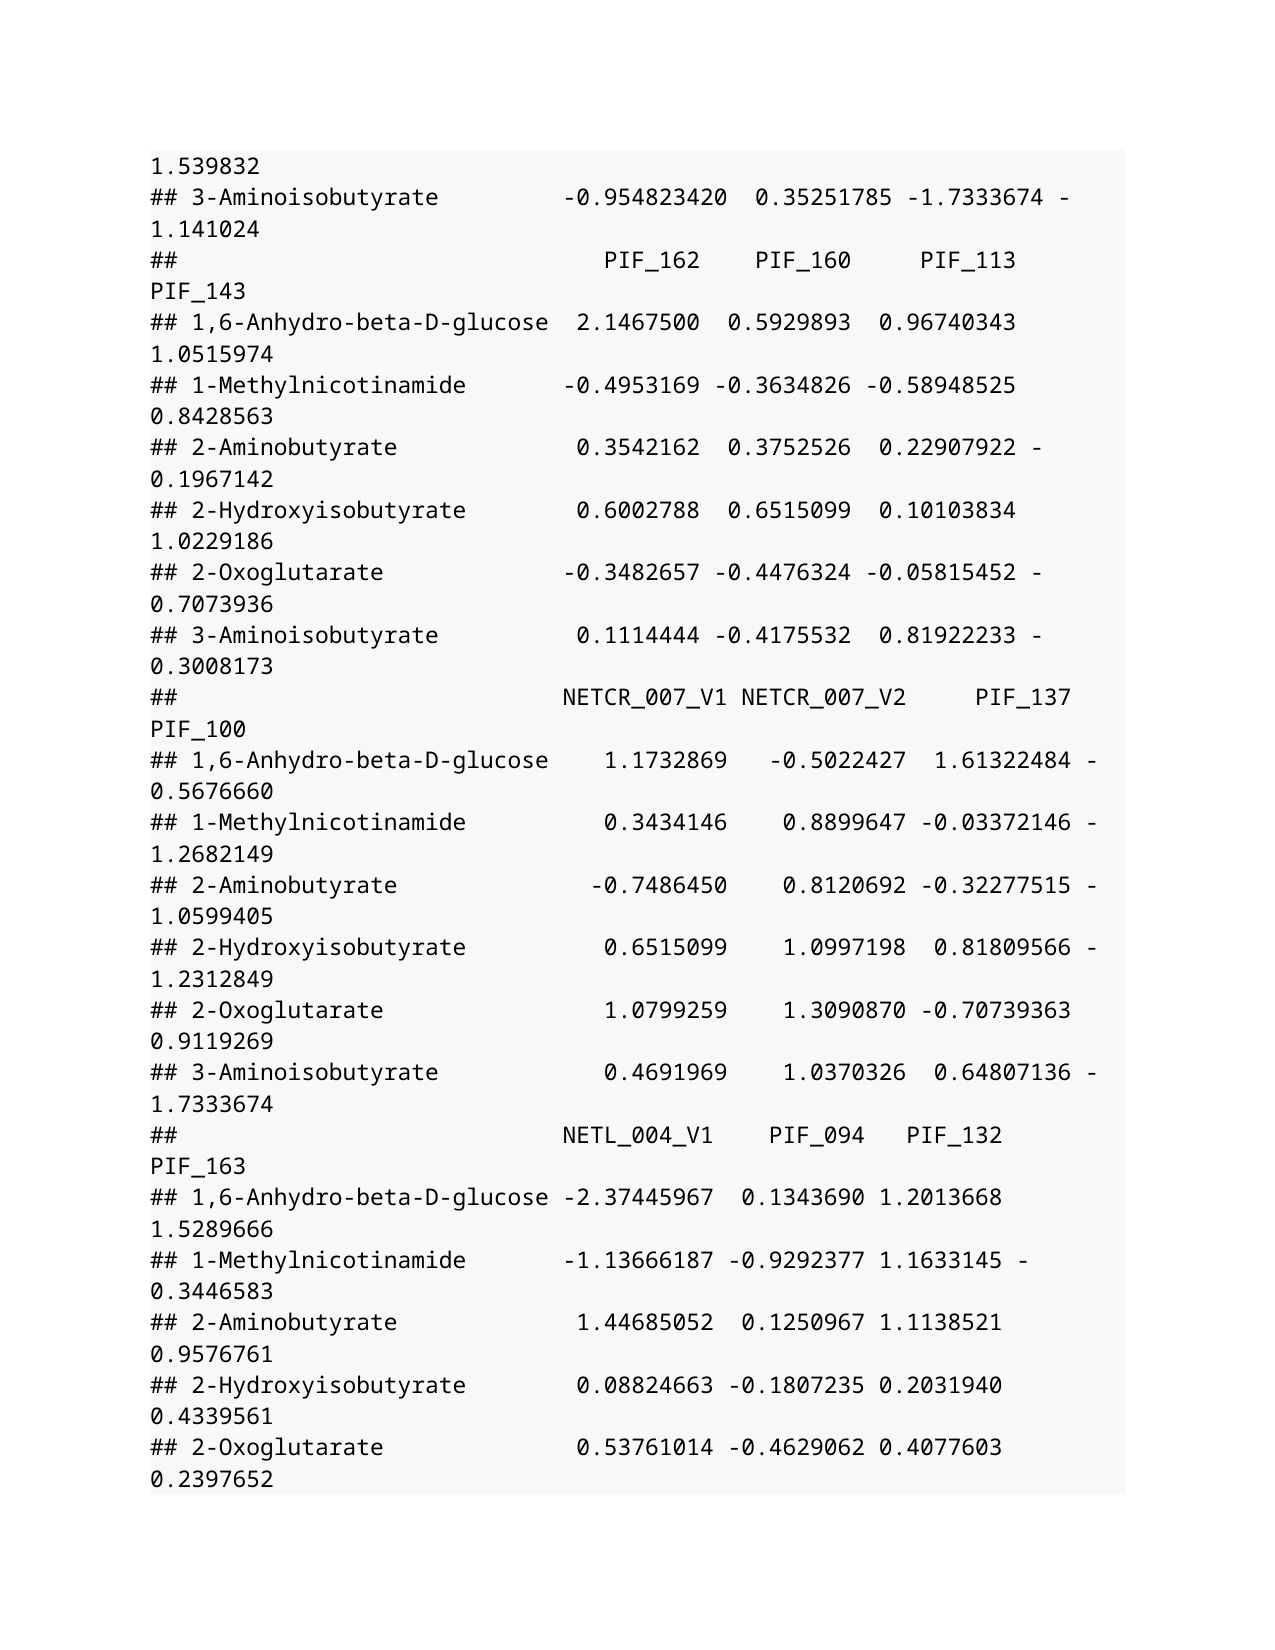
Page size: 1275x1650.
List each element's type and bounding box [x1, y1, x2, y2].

text [150, 150, 1125, 1494]
